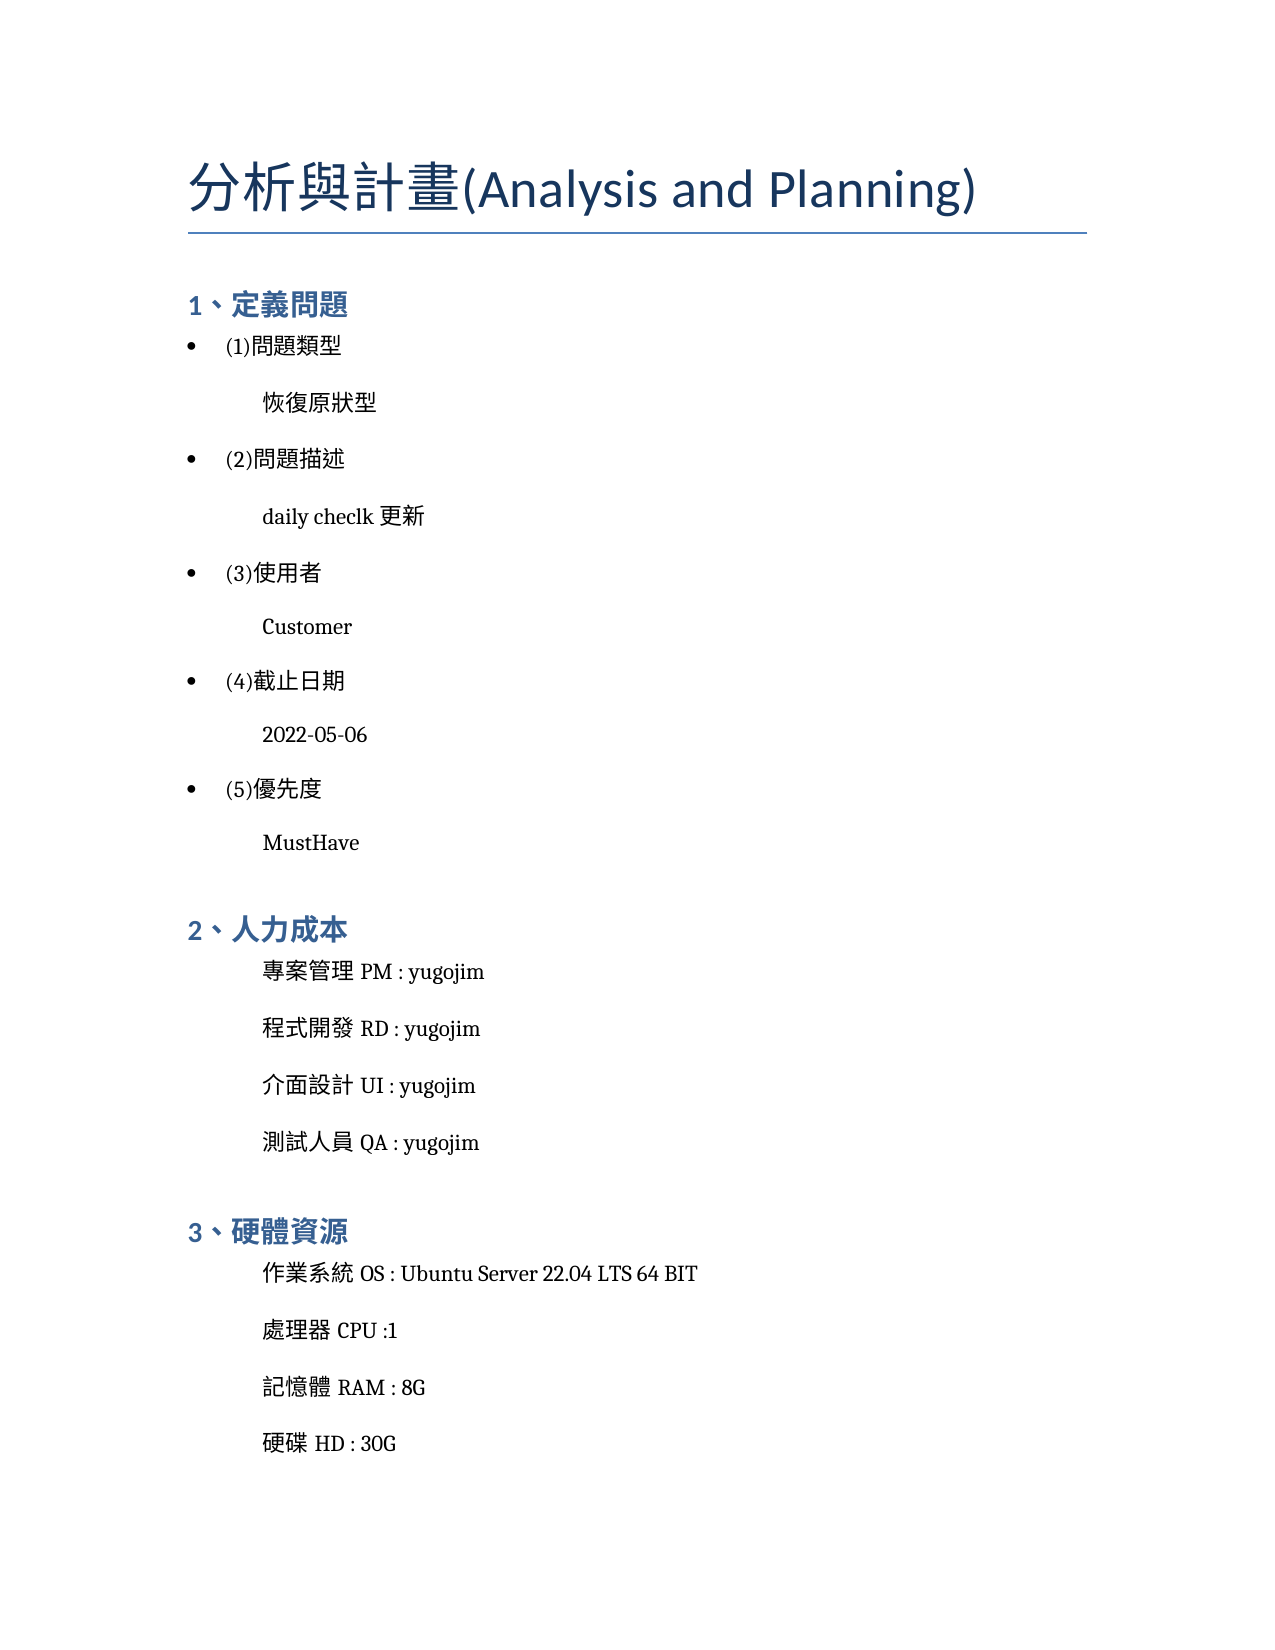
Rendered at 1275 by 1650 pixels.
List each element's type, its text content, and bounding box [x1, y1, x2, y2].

title 分析與計畫(Analysis and Planning) [187, 150, 1087, 234]
text 介面設計 UI : yugojim [187, 1069, 1087, 1100]
text 2022-05-06 [187, 721, 1087, 748]
text 專案管理 PM : yugojim [187, 955, 1087, 986]
text 硬碟 HD : 30G [187, 1427, 1087, 1458]
list (4)截止日期 [187, 665, 1087, 696]
subtitle 3、硬體資源 [187, 1211, 1087, 1251]
subtitle 1、定義問題 [187, 284, 1087, 324]
text 程式開發 RD : yugojim [187, 1012, 1087, 1043]
list (5)優先度 [187, 772, 1087, 804]
text 作業系統 OS : Ubuntu Server 22.04 LTS 64 BIT [187, 1257, 1087, 1288]
list (1)問題類型 [187, 330, 1087, 361]
text daily checlk 更新 [187, 500, 1087, 531]
text Customer [187, 614, 1087, 640]
text 記憶體 RAM : 8G [187, 1371, 1087, 1402]
subtitle 2、人力成本 [187, 909, 1087, 949]
text 測試人員 QA : yugojim [187, 1125, 1087, 1157]
text 恢復原狀型 [187, 387, 1087, 418]
text 處理器 CPU :1 [187, 1314, 1087, 1345]
list (2)問題描述 [187, 443, 1087, 474]
list (3)使用者 [187, 557, 1087, 588]
text MustHave [187, 829, 1087, 856]
